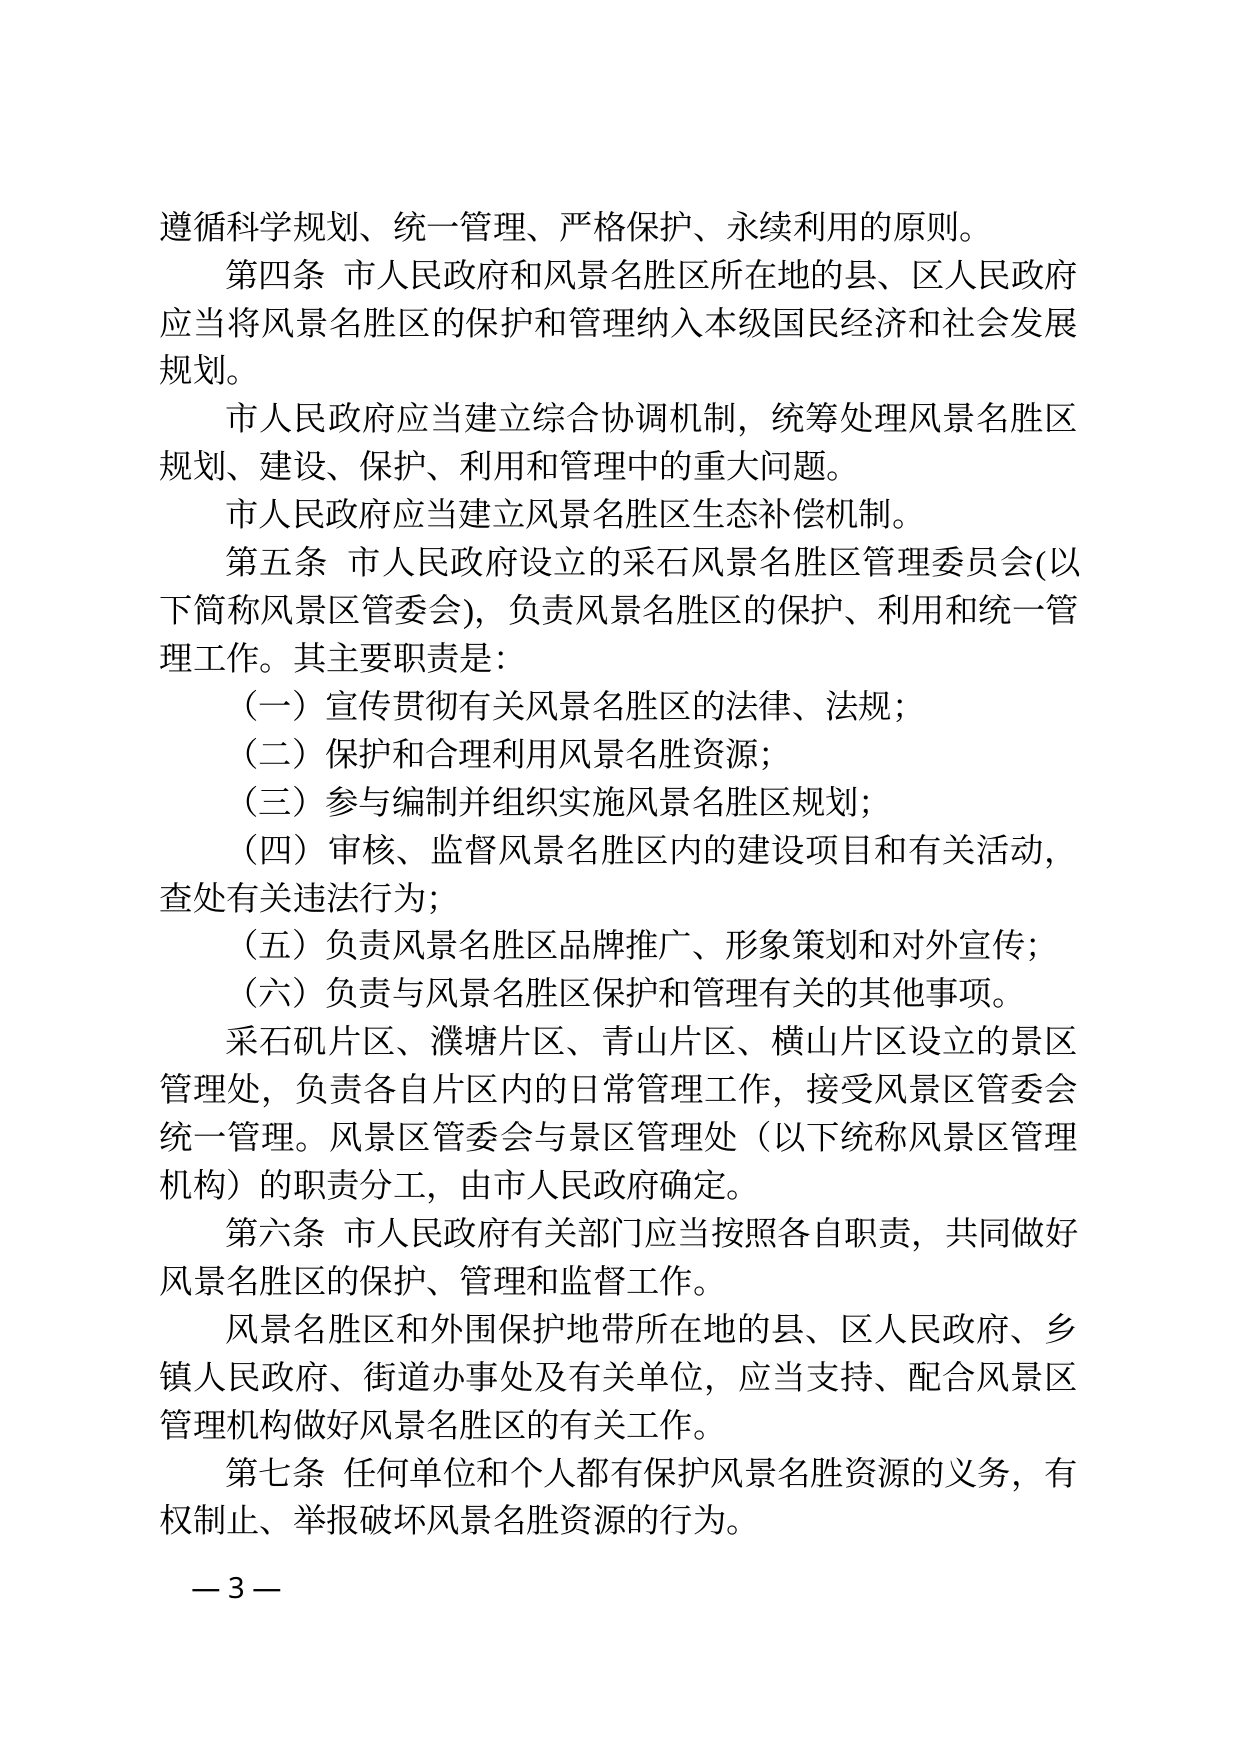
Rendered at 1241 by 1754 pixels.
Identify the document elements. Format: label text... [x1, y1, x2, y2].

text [159, 201, 1081, 249]
text 第四条 市人民政府和风景名胜区所在地的县、区人民政府应当将风景名胜区的保护和管理纳入本级国民经济和社会发展规划。 [159, 249, 1081, 392]
text （四）审核、监督风景名胜区内的建设项目和有关活动，查处有关违法行为； [159, 824, 1081, 919]
text 采石矶片区、濮塘片区、青山片区、横山片区设立的景区管理处，负责各自片区内的日常管理工作，接受风景区管委会统一管理。风景区管委会与景区管理处（以下统称风景区管理机构）的职责分工，由市人民政府确定。 [159, 1015, 1081, 1207]
text （一）宣传贯彻有关风景名胜区的法律、法规； [159, 680, 1081, 728]
text 风景名胜区和外围保护地带所在地的县、区人民政府、乡镇人民政府、街道办事处及有关单位，应当支持、配合风景区管理机构做好风景名胜区的有关工作。 [159, 1303, 1081, 1447]
text 市人民政府应当建立风景名胜区生态补偿机制。 [159, 488, 1081, 536]
text （三）参与编制并组织实施风景名胜区规划； [159, 776, 1081, 824]
text （六）负责与风景名胜区保护和管理有关的其他事项。 [159, 967, 1081, 1015]
text 市人民政府应当建立综合协调机制，统筹处理风景名胜区规划、建设、保护、利用和管理中的重大问题。 [159, 392, 1081, 488]
text （二）保护和合理利用风景名胜资源； [159, 728, 1081, 776]
text 第五条 市人民政府设立的采石风景名胜区管理委员会(以下简称风景区管委会)，负责风景名胜区的保护、利用和统一管理工作。其主要职责是： [159, 536, 1081, 680]
text 第六条 市人民政府有关部门应当按照各自职责，共同做好风景名胜区的保护、管理和监督工作。 [159, 1207, 1081, 1303]
text 第七条 任何单位和个人都有保护风景名胜资源的义务，有权制止、举报破坏风景名胜资源的行为。 [159, 1447, 1081, 1542]
text （五）负责风景名胜区品牌推广、形象策划和对外宣传； [159, 919, 1081, 967]
